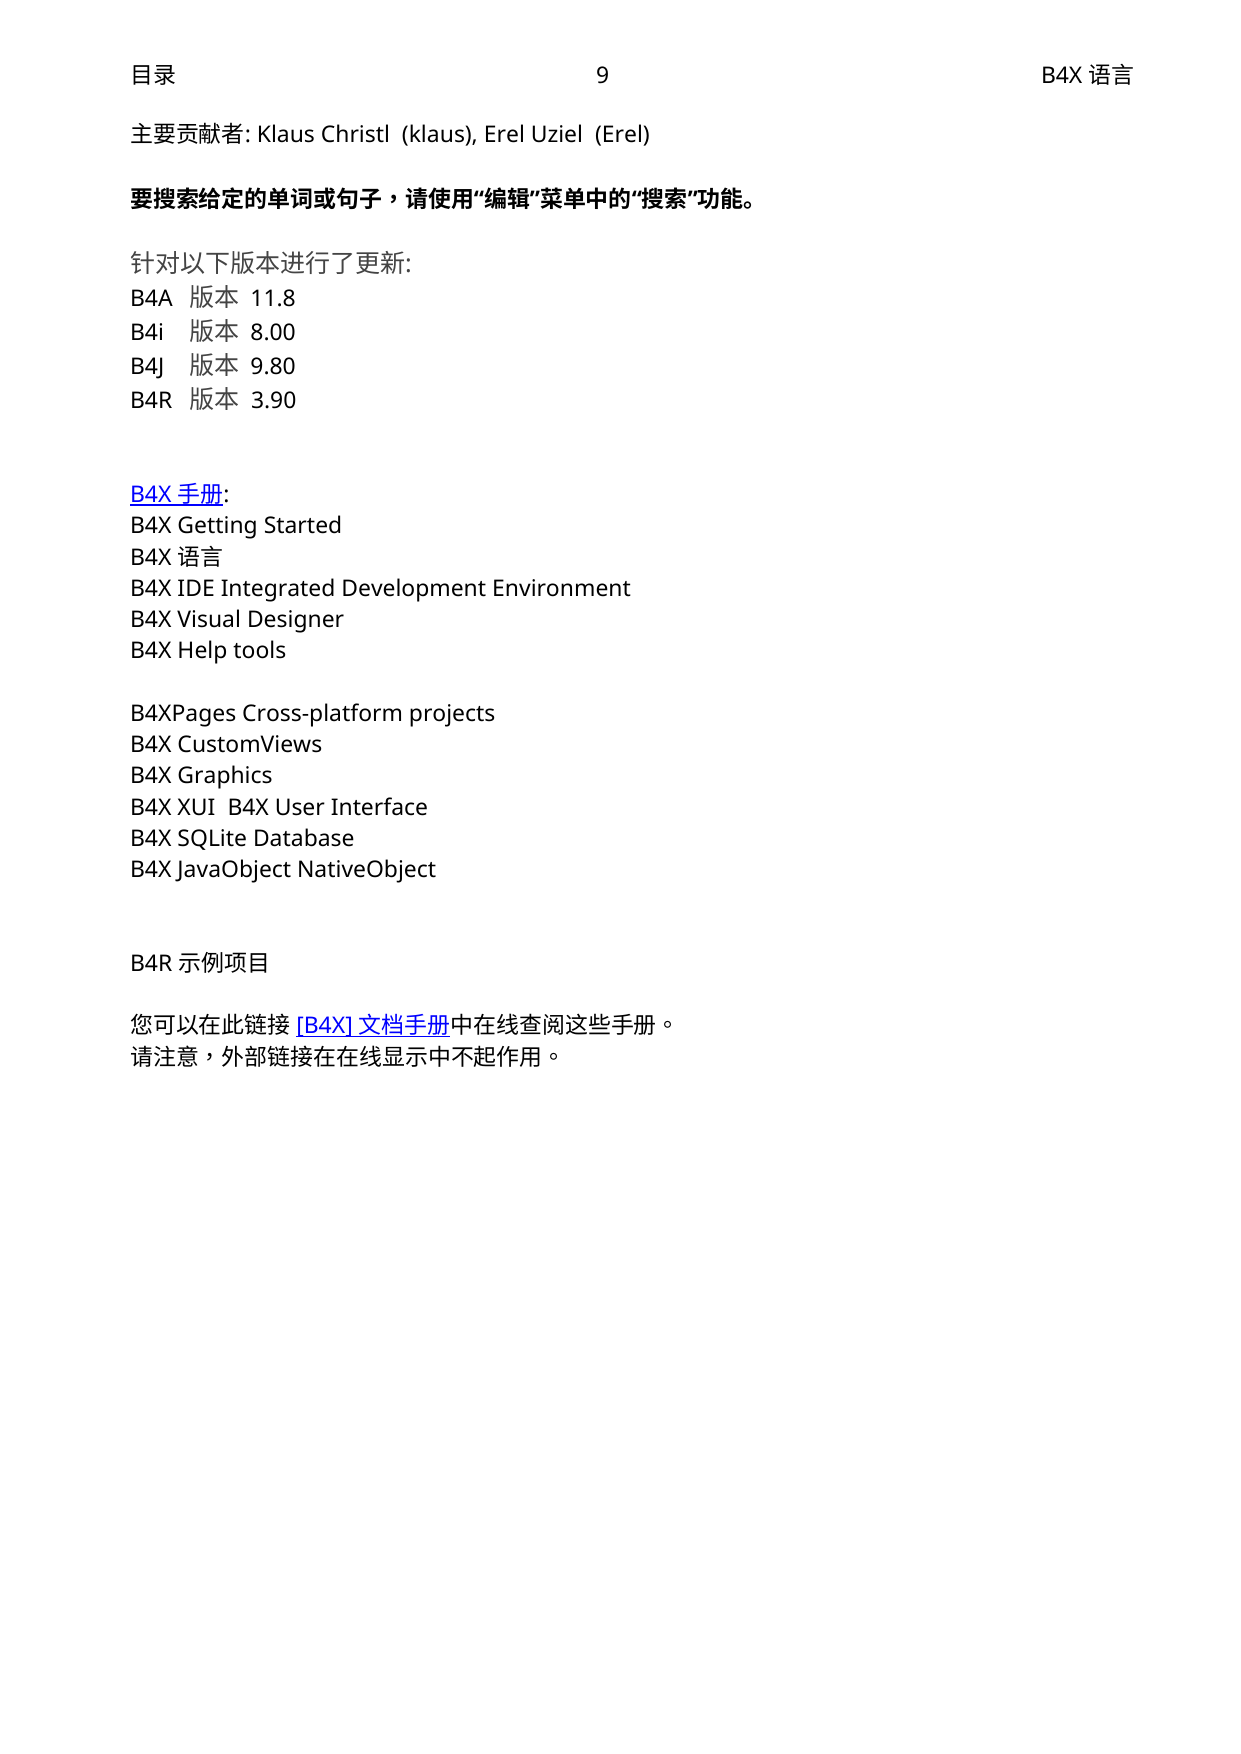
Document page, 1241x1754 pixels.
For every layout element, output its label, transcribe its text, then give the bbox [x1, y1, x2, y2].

text B4R 版本 3.90 [130, 381, 1134, 416]
text B4X Getting Started [130, 509, 1134, 541]
text B4X IDE Integrated Development Environment [130, 572, 1134, 603]
text B4X 语言 [130, 541, 1134, 572]
text B4X JavaObject NativeObject [130, 853, 1134, 884]
text B4X 手册: [130, 478, 1134, 509]
text 针对以下版本进行了更新: [130, 245, 1134, 279]
text B4X Graphics [130, 759, 1134, 791]
text 要搜索给定的单词或句子，请使用“编辑”菜单中的“搜索”功能。 [130, 181, 1134, 214]
text B4X SQLite Database [130, 822, 1134, 853]
text B4XPages Cross-platform projects [130, 697, 1134, 728]
text B4A 版本 11.8 [130, 279, 1134, 313]
text B4X Help tools [130, 634, 1134, 666]
text B4R 示例项目 [130, 947, 1134, 978]
text B4X XUI B4X User Interface [130, 791, 1134, 822]
text 您可以在此链接 [B4X] 文档手册中在线查阅这些手册。 [130, 1009, 1134, 1041]
text B4X Visual Designer [130, 603, 1134, 634]
text 主要贡献者: Klaus Christl (klaus), Erel Uziel (Erel) [130, 118, 1134, 149]
text B4J 版本 9.80 [130, 347, 1134, 381]
text 请注意，外部链接在在线显示中不起作用。 [130, 1041, 1134, 1072]
text B4X CustomViews [130, 728, 1134, 759]
text B4i 版本 8.00 [130, 313, 1134, 347]
